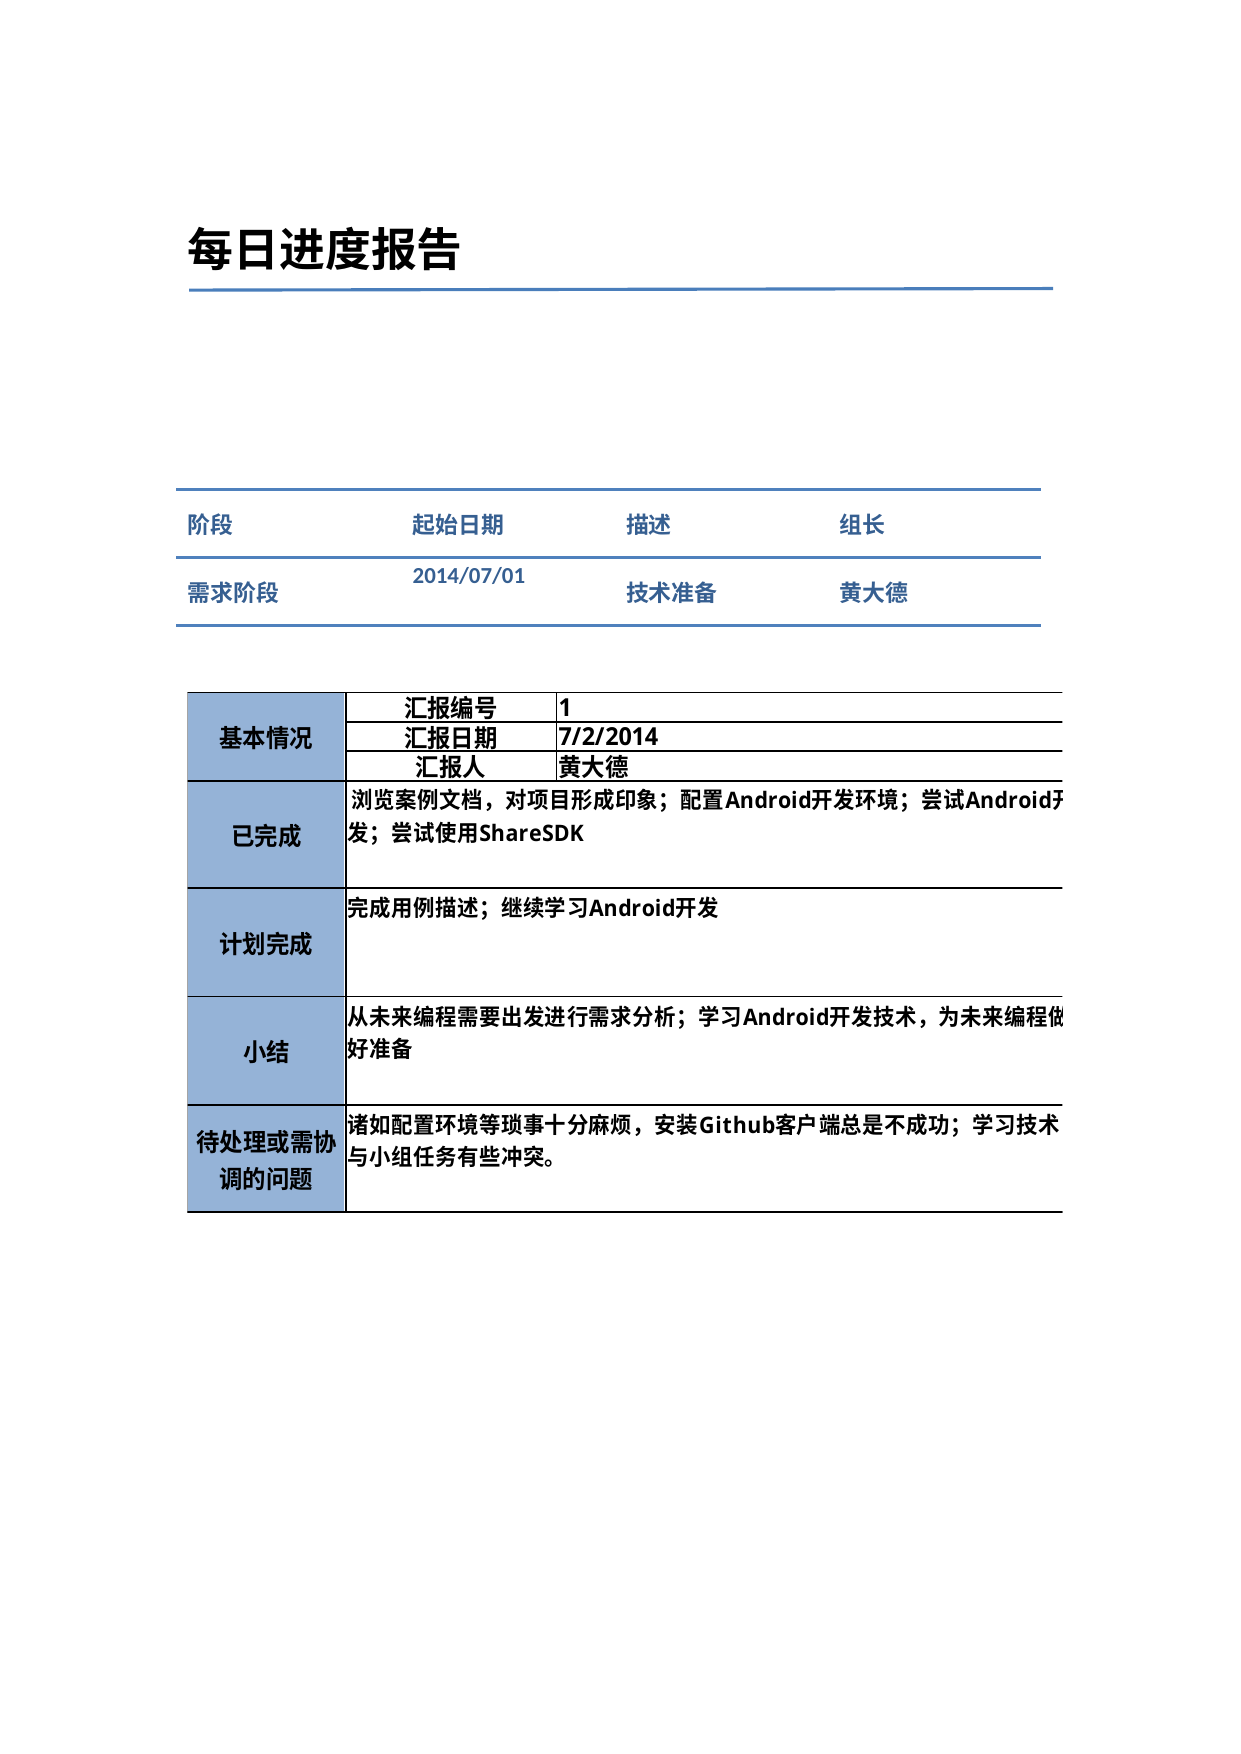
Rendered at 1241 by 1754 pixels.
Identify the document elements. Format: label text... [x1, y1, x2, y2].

subtitle 每日进度报告 [187, 197, 1053, 295]
table_header 组长 [828, 491, 1041, 556]
table_cell 技术准备 [615, 559, 828, 624]
table_cell 黄大德 [828, 559, 1041, 624]
table_cell 2014/07/01 [401, 559, 614, 624]
table_cell 需求阶段 [176, 559, 401, 624]
table_header 阶段 [176, 491, 401, 556]
table_header 起始日期 [401, 491, 614, 556]
table_header 描述 [615, 491, 828, 556]
